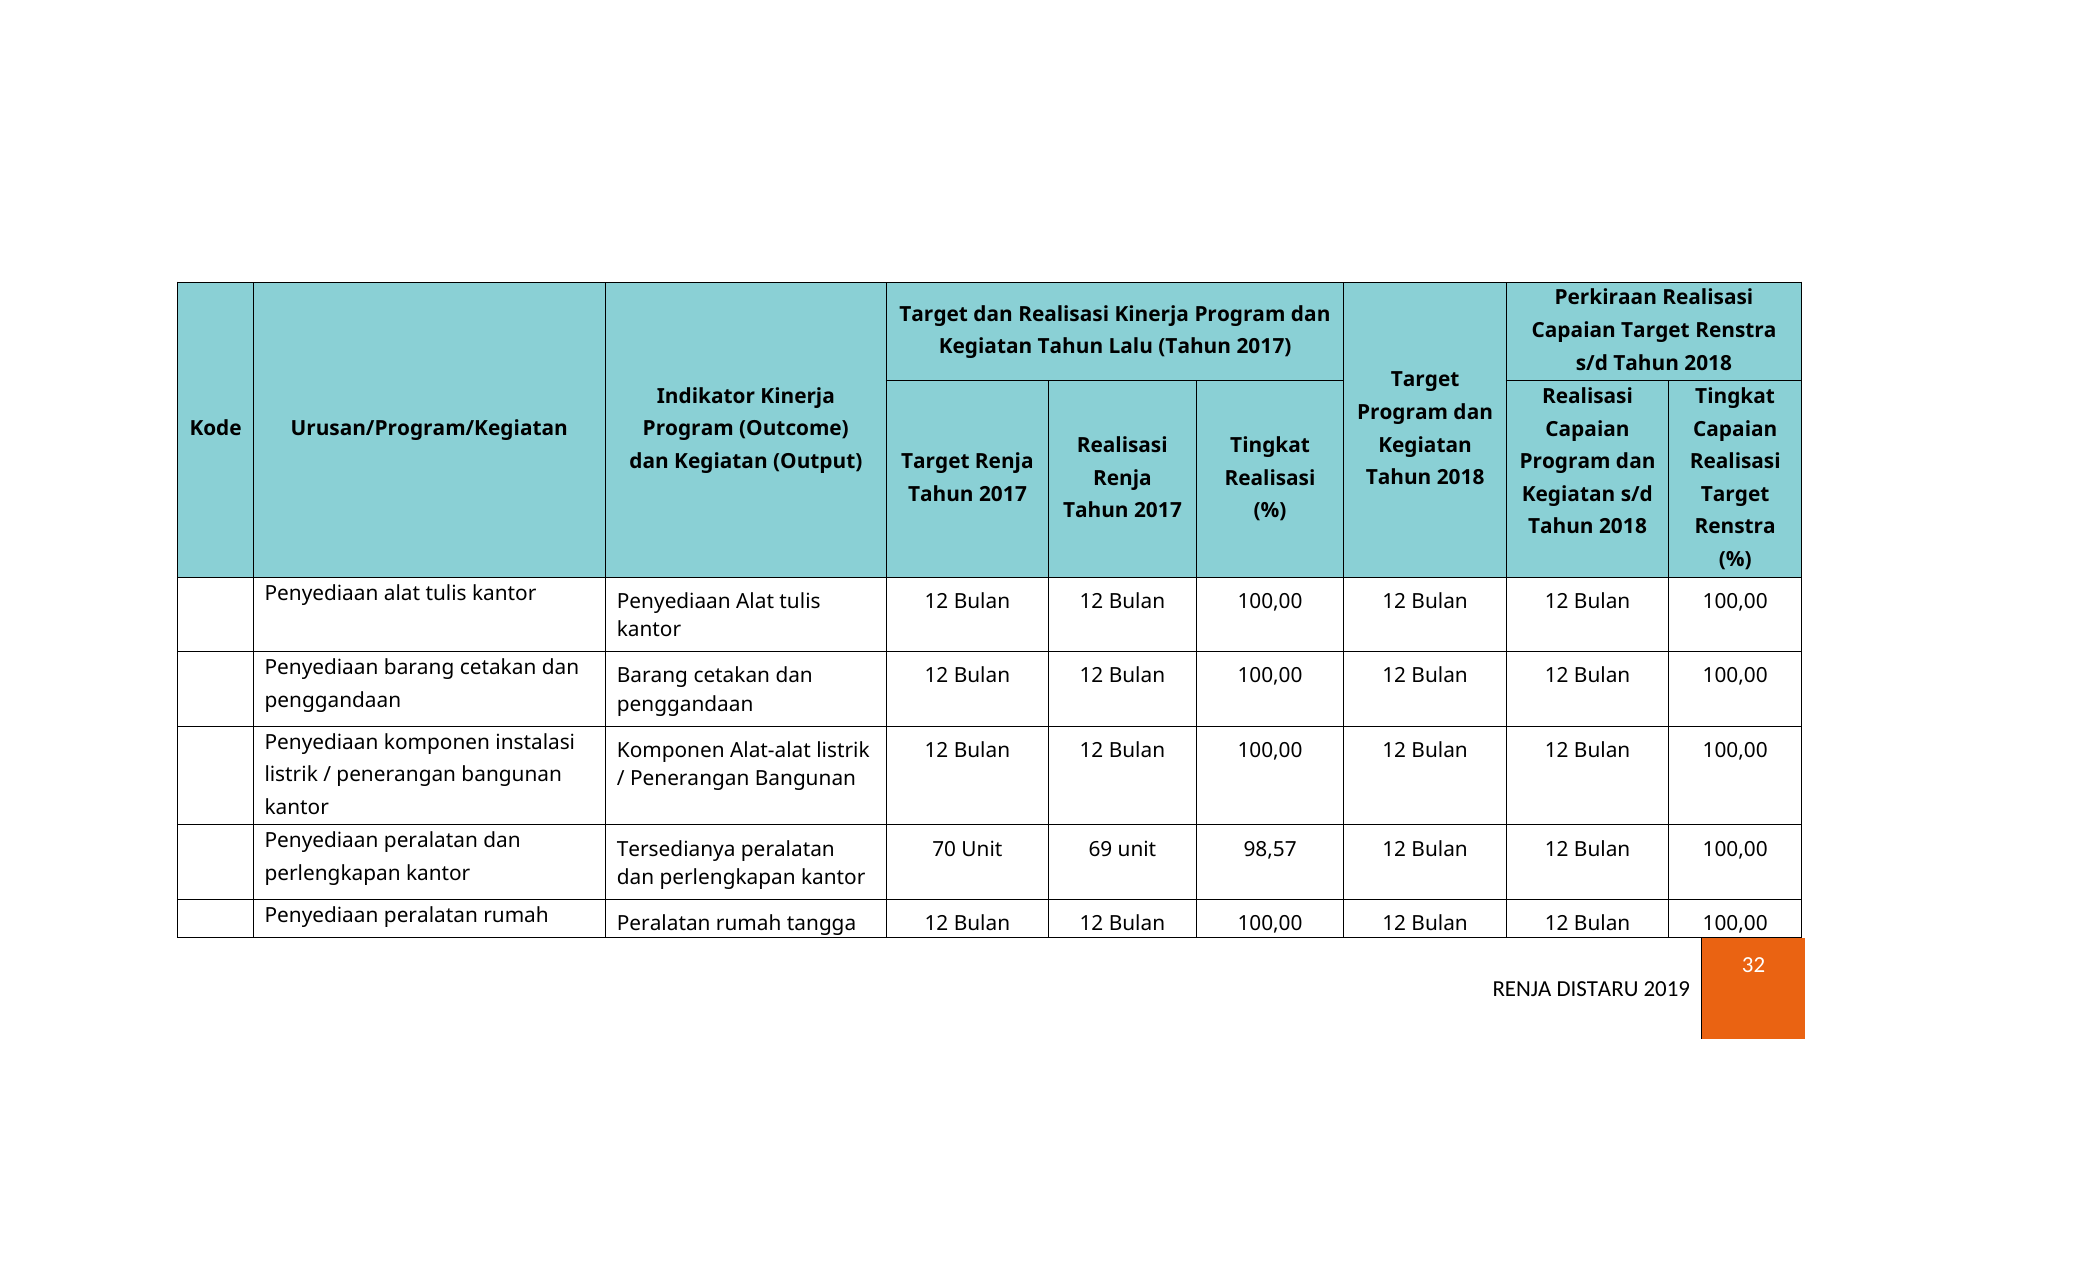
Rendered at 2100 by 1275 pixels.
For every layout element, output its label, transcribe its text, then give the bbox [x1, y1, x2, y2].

table_cell Realisasi Capaian Program dan Kegiatan s/d Tahun 2018 [1507, 381, 1668, 577]
table_cell 98,57 [1197, 825, 1343, 899]
table_cell 100,00 [1669, 652, 1801, 726]
table_cell [178, 825, 253, 899]
table_cell 12 Bulan [1049, 652, 1196, 726]
table_header Kode [178, 283, 253, 577]
table_cell 12 Bulan [1344, 578, 1506, 651]
table_cell 12 Bulan [887, 727, 1048, 824]
table_cell Penyediaan barang cetakan dan penggandaan [254, 652, 605, 726]
table_cell 12 Bulan [1507, 578, 1668, 651]
table_header Perkiraan Realisasi Capaian Target Renstra s/d Tahun 2018 [1507, 283, 1801, 380]
table_cell Penyediaan alat tulis kantor [254, 578, 605, 651]
table_header Target dan Realisasi Kinerja Program dan Kegiatan Tahun Lalu (Tahun 2017) [887, 283, 1343, 380]
table_cell 12 Bulan [1507, 900, 1668, 937]
table_cell [178, 727, 253, 824]
table_cell 12 Bulan [1507, 652, 1668, 726]
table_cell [254, 900, 605, 937]
table_cell Penyediaan komponen instalasi listrik / penerangan bangunan kantor [254, 727, 605, 824]
table_header Target Program dan Kegiatan Tahun 2018 [1344, 283, 1506, 577]
table_cell Penyediaan Alat tulis kantor [606, 578, 886, 651]
table_cell Komponen Alat-alat listrik / Penerangan Bangunan [606, 727, 886, 824]
table_cell Tersedianya peralatan dan perlengkapan kantor [606, 825, 886, 899]
table_cell 100,00 [1669, 825, 1801, 899]
table_header Indikator Kinerja Program (Outcome) dan Kegiatan (Output) [606, 283, 886, 577]
table_cell Realisasi Renja Tahun 2017 [1049, 381, 1196, 577]
table_cell 100,00 [1197, 578, 1343, 651]
table_cell 100,00 [1197, 652, 1343, 726]
table_cell 100,00 [1197, 727, 1343, 824]
table_cell Target Renja Tahun 2017 [887, 381, 1048, 577]
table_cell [606, 900, 886, 937]
table_cell 12 Bulan [1344, 900, 1506, 937]
table_cell Barang cetakan dan penggandaan [606, 652, 886, 726]
table_cell 100,00 [1669, 578, 1801, 651]
table_cell 100,00 [1197, 900, 1343, 937]
table_cell Penyediaan peralatan dan perlengkapan kantor [254, 825, 605, 899]
table_cell 12 Bulan [1507, 727, 1668, 824]
table_cell 12 Bulan [1049, 727, 1196, 824]
table_cell 100,00 [1669, 900, 1801, 937]
table_cell 100,00 [1669, 727, 1801, 824]
table_cell [178, 578, 253, 651]
table_cell Tingkat Capaian Realisasi Target Renstra (%) [1669, 381, 1801, 577]
table_cell [178, 900, 253, 937]
table_cell 12 Bulan [1344, 727, 1506, 824]
table_cell Tingkat Realisasi (%) [1197, 381, 1343, 577]
table_header Urusan/Program/Kegiatan [254, 283, 605, 577]
table_cell 12 Bulan [887, 578, 1048, 651]
table_cell 70 Unit [887, 825, 1048, 899]
table_cell 12 Bulan [1344, 652, 1506, 726]
table_cell 12 Bulan [887, 900, 1048, 937]
table_cell 12 Bulan [1344, 825, 1506, 899]
table_cell [178, 652, 253, 726]
table_cell 69 unit [1049, 825, 1196, 899]
table_cell 12 Bulan [887, 652, 1048, 726]
table_cell 12 Bulan [1049, 578, 1196, 651]
table_cell 12 Bulan [1049, 900, 1196, 937]
table_cell 12 Bulan [1507, 825, 1668, 899]
